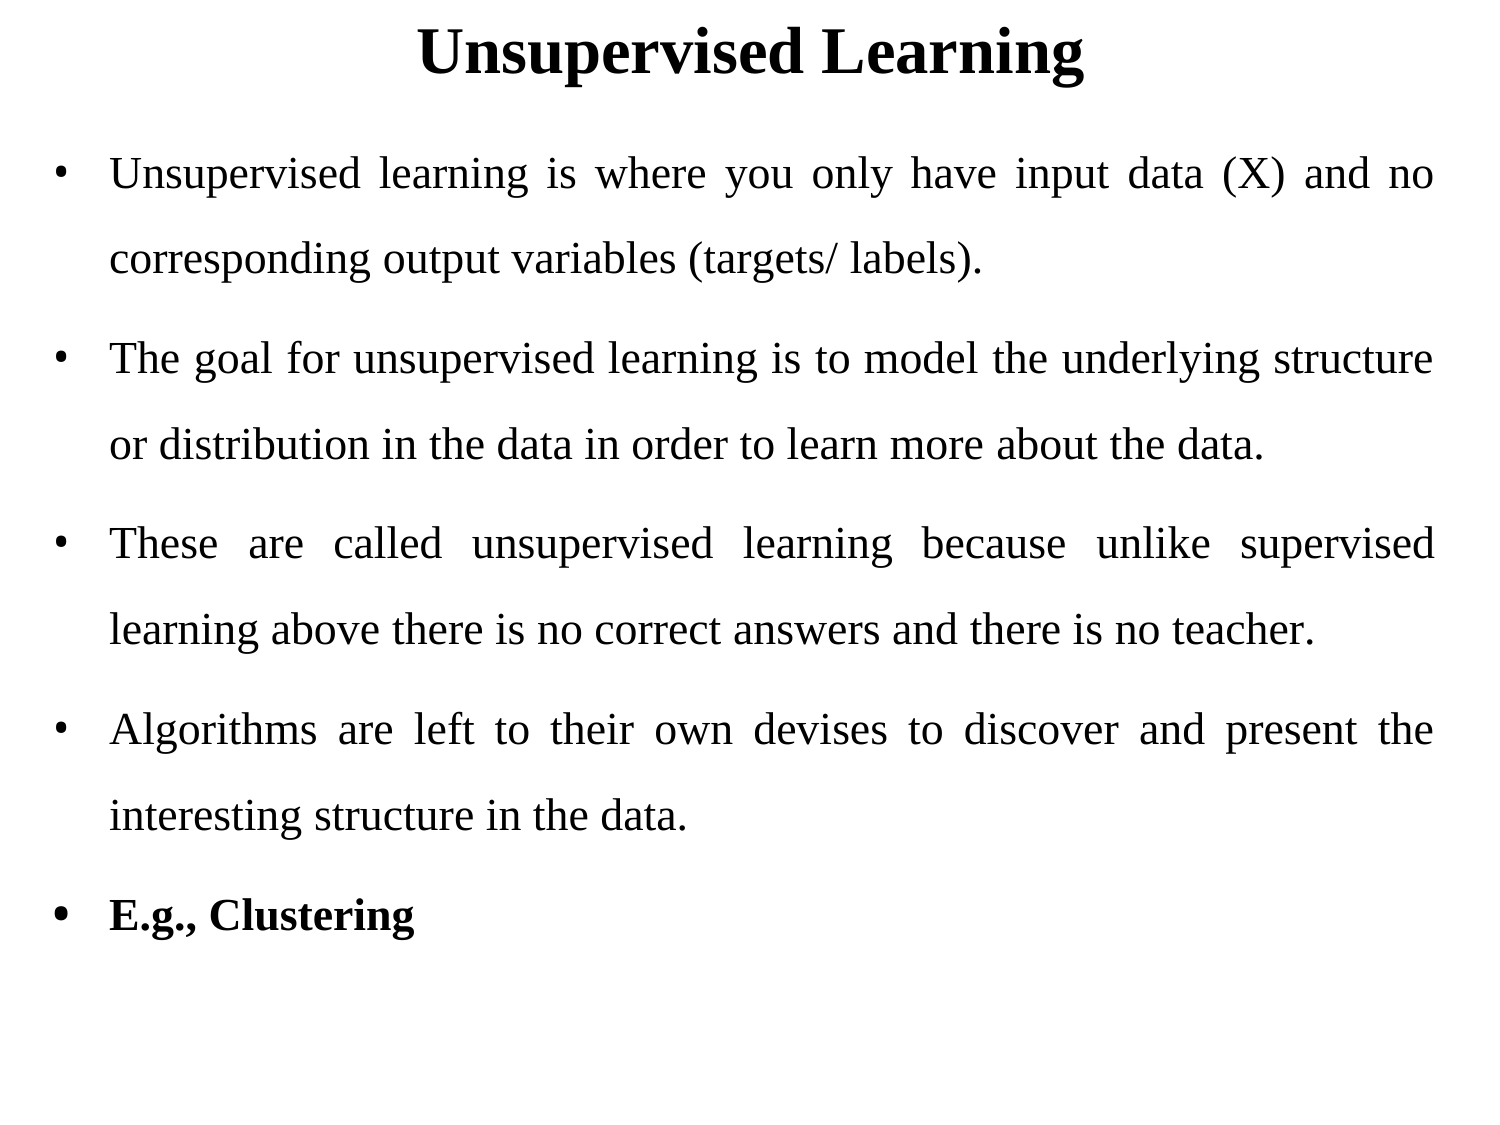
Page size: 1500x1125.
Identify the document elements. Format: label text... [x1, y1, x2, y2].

list The goal for unsupervised learning is to model the underlying structure or distribution in the data in order to learn more about the data. [52, 324, 1436, 469]
list E.g., Clustering [52, 881, 1500, 943]
list Algorithms are left to their own devises to discover and present the interesting structure in the data. [52, 696, 1436, 840]
list These are called unsupervised learning because unlike supervised learning above there is no correct answers and there is no teacher. [52, 510, 1436, 654]
list Unsupervised learning is where you only have input data (X) and no corresponding output variables (targets/ labels). [52, 139, 1436, 284]
subtitle Unsupervised Learning [284, 12, 1217, 88]
